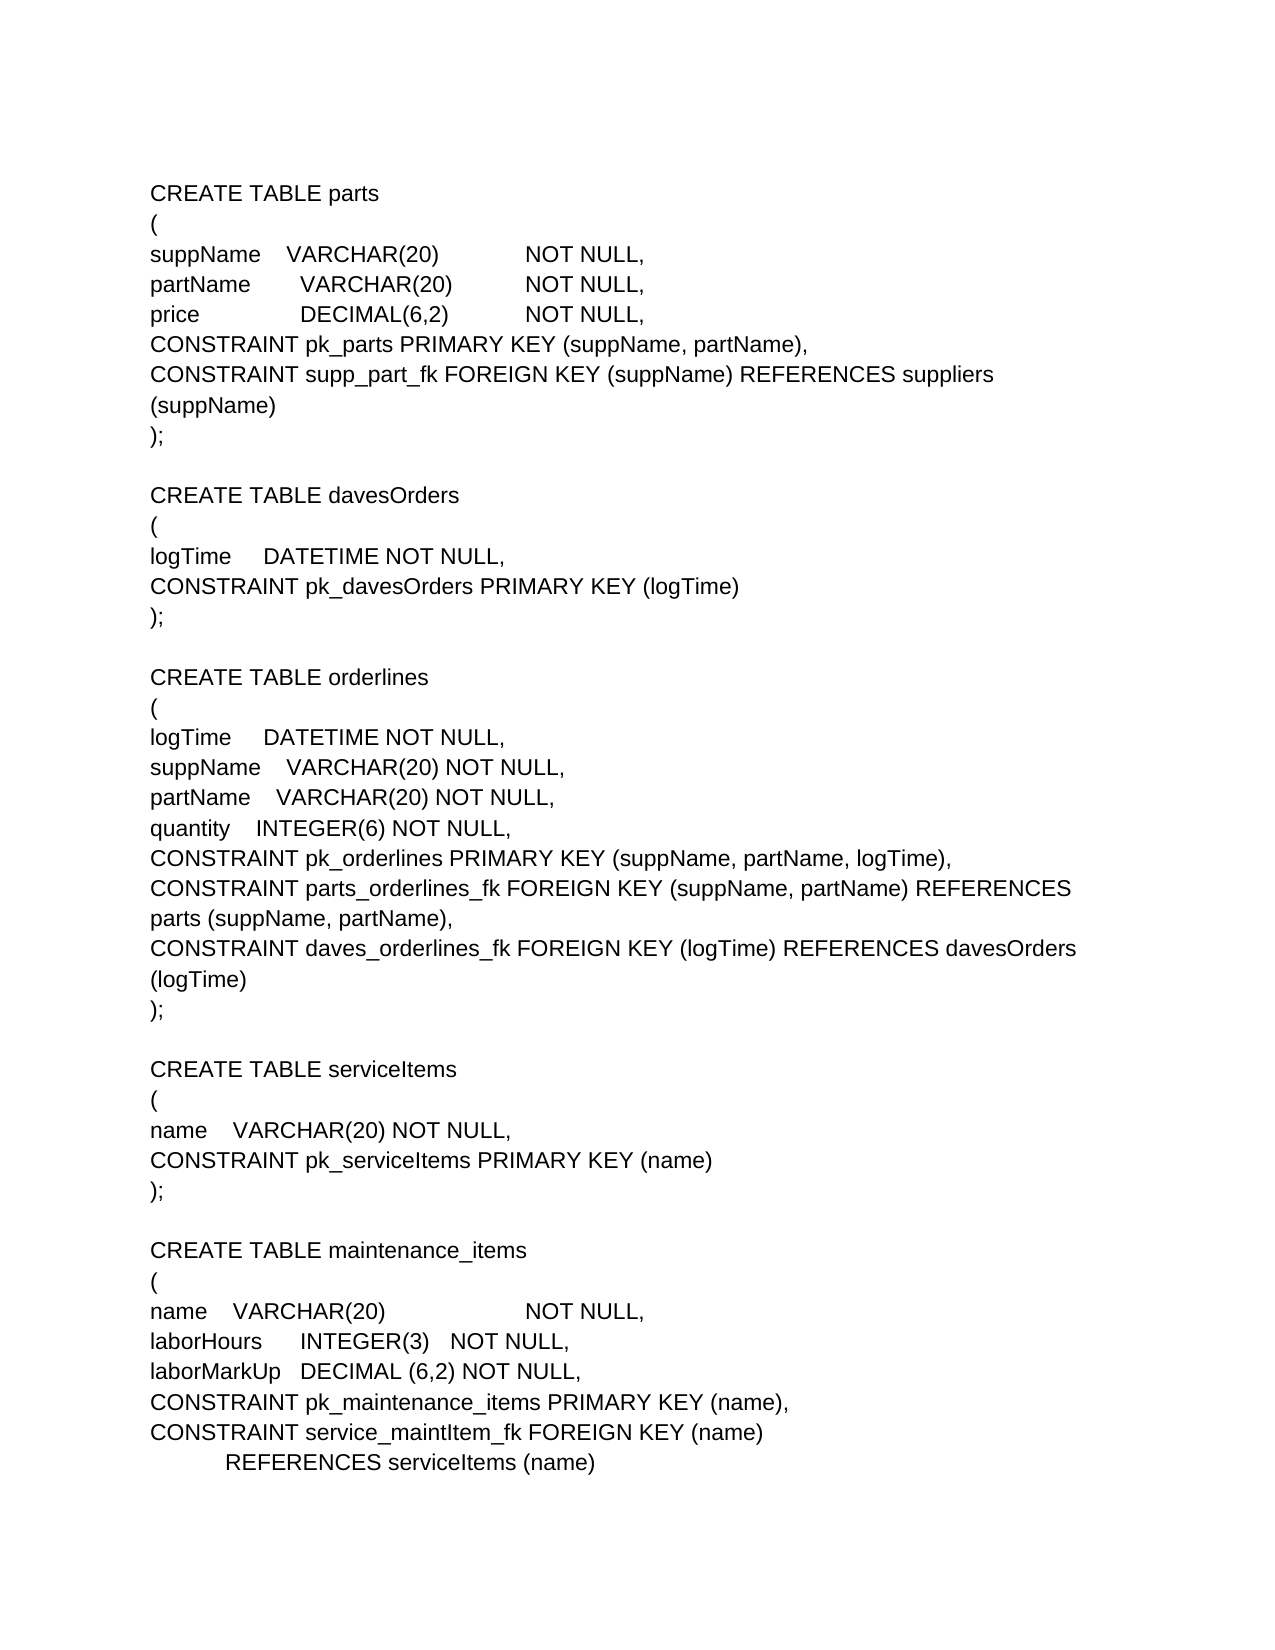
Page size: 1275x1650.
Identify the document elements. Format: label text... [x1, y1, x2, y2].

text ); [150, 996, 1125, 1022]
text logTime DATETIME NOT NULL, [150, 543, 1125, 569]
text suppName VARCHAR(20) NOT NULL, [150, 241, 1125, 267]
text CREATE TABLE orderlines [150, 663, 1125, 690]
text partName VARCHAR(20) NOT NULL, [150, 784, 1125, 811]
text logTime DATETIME NOT NULL, [150, 724, 1125, 750]
text ( [150, 1086, 1125, 1113]
text CONSTRAINT daves_orderlines_fk FOREIGN KEY (logTime) REFERENCES davesOrders (logTime) [150, 935, 1125, 992]
text CONSTRAINT pk_serviceItems PRIMARY KEY (name) [150, 1147, 1125, 1173]
text REFERENCES serviceItems (name) [150, 1449, 1125, 1475]
text CREATE TABLE serviceItems [150, 1056, 1125, 1083]
text price DECIMAL(6,2) NOT NULL, [150, 301, 1125, 327]
text CONSTRAINT pk_davesOrders PRIMARY KEY (logTime) [150, 573, 1125, 599]
text CONSTRAINT service_maintItem_fk FOREIGN KEY (name) [150, 1419, 1125, 1445]
text CONSTRAINT pk_orderlines PRIMARY KEY (suppName, partName, logTime), [150, 845, 1125, 871]
text CREATE TABLE maintenance_items [150, 1237, 1125, 1264]
text ( [150, 694, 1125, 720]
text name VARCHAR(20) NOT NULL, [150, 1298, 1125, 1324]
text ); [150, 422, 1125, 448]
text suppName VARCHAR(20) NOT NULL, [150, 754, 1125, 781]
text CONSTRAINT supp_part_fk FOREIGN KEY (suppName) REFERENCES suppliers (suppName) [150, 361, 1125, 418]
text CREATE TABLE parts [150, 180, 1125, 207]
text quantity INTEGER(6) NOT NULL, [150, 814, 1125, 841]
text partName VARCHAR(20) NOT NULL, [150, 271, 1125, 297]
text CONSTRAINT pk_maintenance_items PRIMARY KEY (name), [150, 1388, 1125, 1415]
text CREATE TABLE davesOrders [150, 482, 1125, 509]
text name VARCHAR(20) NOT NULL, [150, 1117, 1125, 1143]
text CONSTRAINT parts_orderlines_fk FOREIGN KEY (suppName, partName) REFERENCES parts (suppName, partName), [150, 875, 1125, 932]
text ( [150, 512, 1125, 539]
text laborHours INTEGER(3) NOT NULL, [150, 1328, 1125, 1354]
text ); [150, 1177, 1125, 1203]
text CONSTRAINT pk_parts PRIMARY KEY (suppName, partName), [150, 331, 1125, 358]
text laborMarkUp DECIMAL (6,2) NOT NULL, [150, 1358, 1125, 1385]
text ( [150, 210, 1125, 237]
text ( [150, 1268, 1125, 1294]
text ); [150, 603, 1125, 629]
